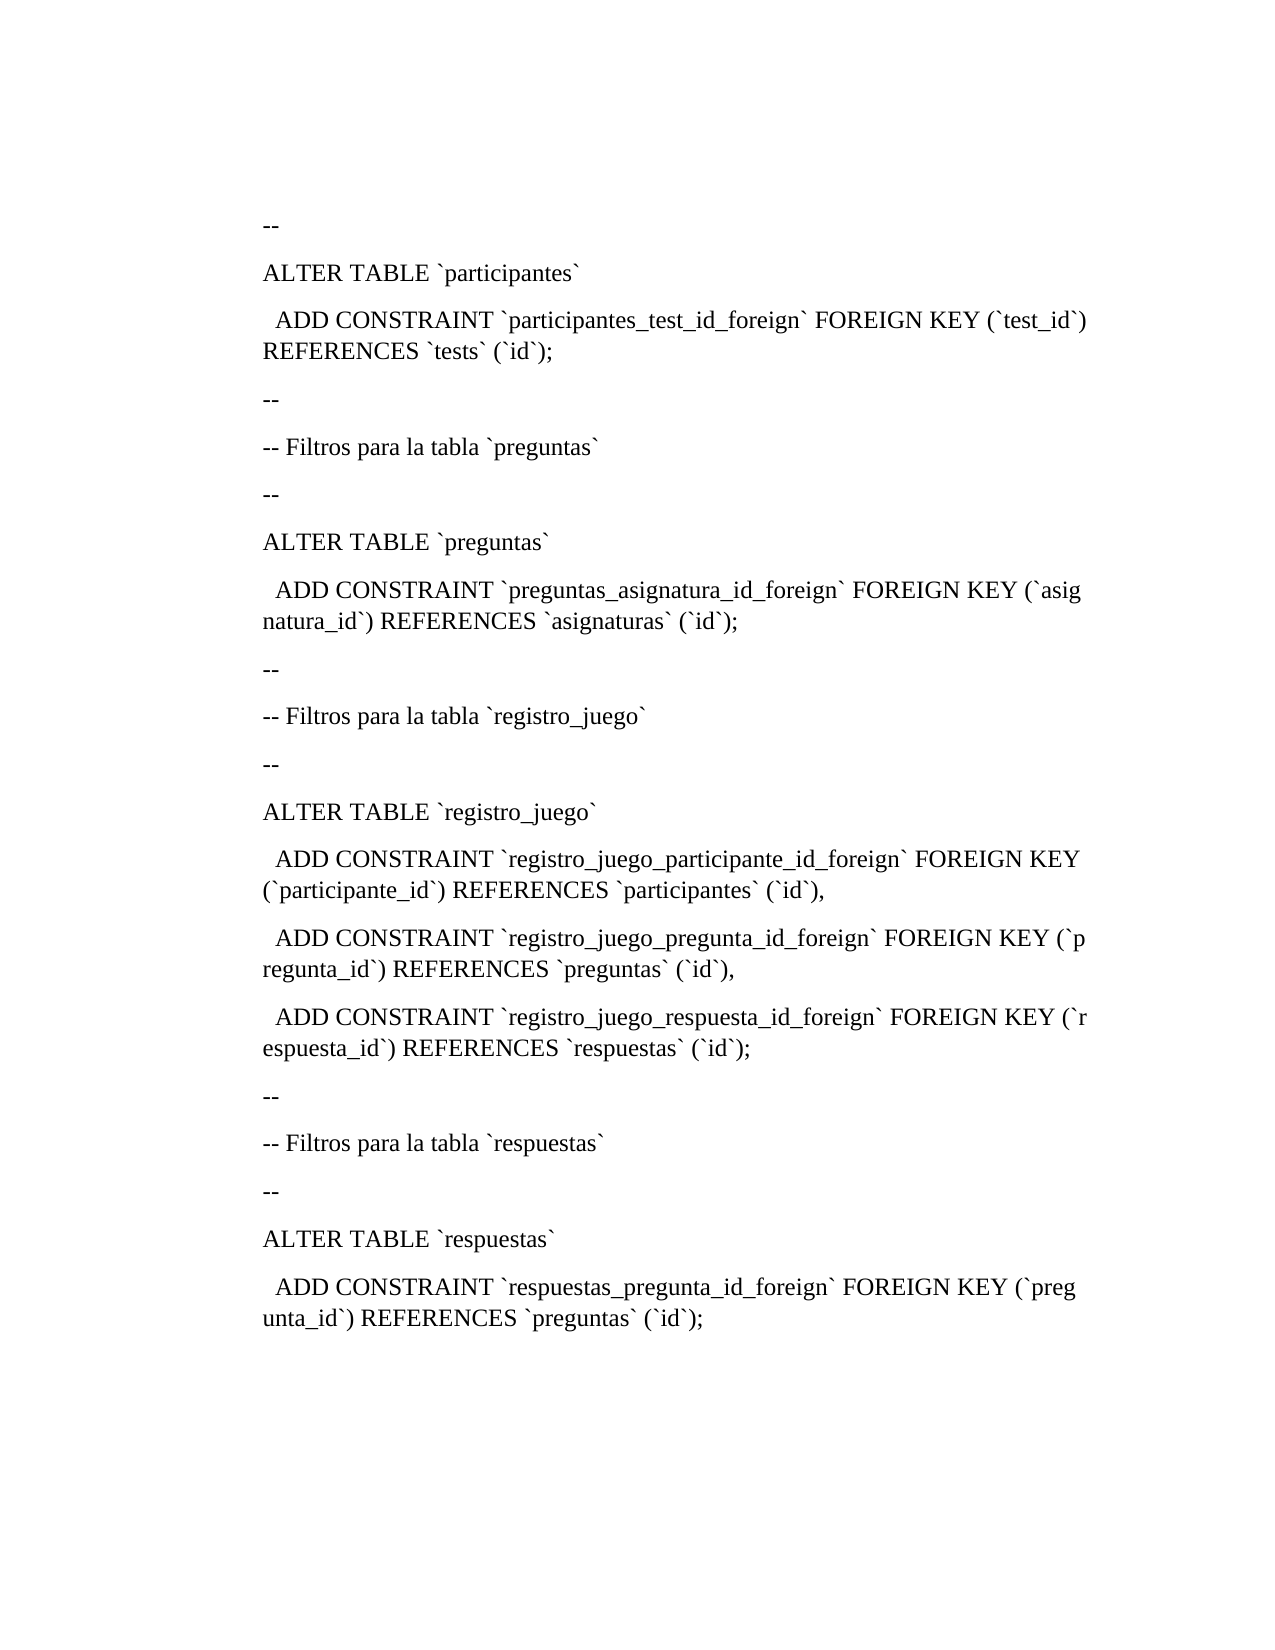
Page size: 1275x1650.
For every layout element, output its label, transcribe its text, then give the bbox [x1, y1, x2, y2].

text ADD CONSTRAINT `participantes_test_id_foreign` FOREIGN KEY (`test_id`) REFERENCES `tests` (`id`); [262, 305, 1087, 365]
text ADD CONSTRAINT `respuestas_pregunta_id_foreign` FOREIGN KEY (`pregunta_id`) REFERENCES `preguntas` (`id`); [262, 1272, 1087, 1331]
text -- Filtros para la tabla `preguntas` [262, 432, 1087, 461]
text -- Filtros para la tabla `respuestas` [262, 1128, 1087, 1157]
text -- [262, 384, 1087, 413]
text -- [262, 654, 1087, 682]
text -- [262, 210, 1087, 239]
text ADD CONSTRAINT `registro_juego_participante_id_foreign` FOREIGN KEY (`participante_id`) REFERENCES `participantes` (`id`), [262, 844, 1087, 904]
text ALTER TABLE `registro_juego` [262, 797, 1087, 826]
text ALTER TABLE `preguntas` [262, 527, 1087, 556]
text ALTER TABLE `participantes` [262, 258, 1087, 286]
text -- [262, 749, 1087, 778]
text -- [262, 479, 1087, 508]
text ADD CONSTRAINT `registro_juego_respuesta_id_foreign` FOREIGN KEY (`respuesta_id`) REFERENCES `respuestas` (`id`); [262, 1002, 1087, 1062]
text ADD CONSTRAINT `registro_juego_pregunta_id_foreign` FOREIGN KEY (`pregunta_id`) REFERENCES `preguntas` (`id`), [262, 923, 1087, 983]
text -- Filtros para la tabla `registro_juego` [262, 701, 1087, 730]
text -- [262, 1176, 1087, 1205]
text -- [262, 1081, 1087, 1109]
text ALTER TABLE `respuestas` [262, 1224, 1087, 1253]
text ADD CONSTRAINT `preguntas_asignatura_id_foreign` FOREIGN KEY (`asignatura_id`) REFERENCES `asignaturas` (`id`); [262, 575, 1087, 635]
